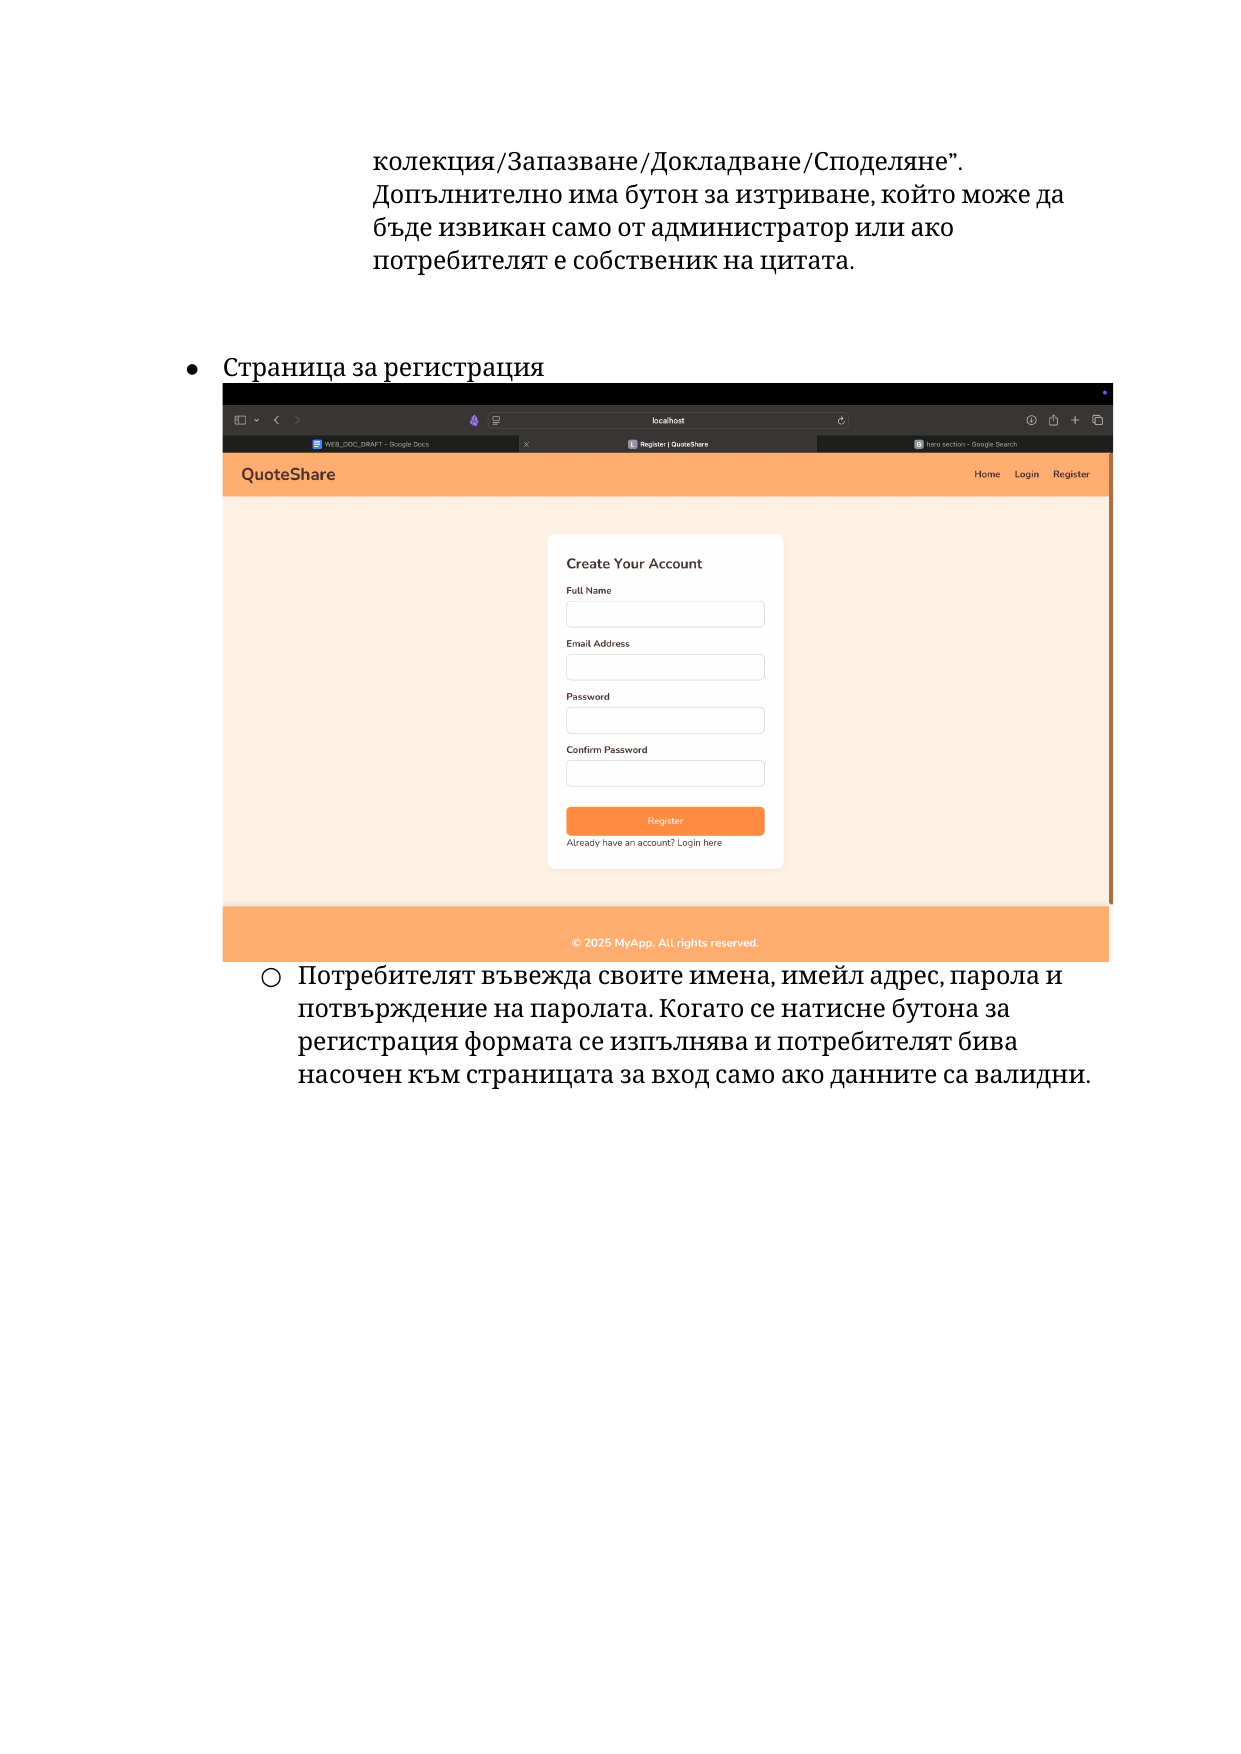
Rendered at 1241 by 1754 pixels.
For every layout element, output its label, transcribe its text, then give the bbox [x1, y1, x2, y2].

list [335, 148, 1093, 275]
list Потребителят въвежда своите имена, имейл адрес, парола и потвърждение на паролата. Когато се натисне бутона за регистрация формата се изпълнява и потребителят бива насочен към страницата за вход само ако данните са валидни. [260, 962, 1093, 1090]
picture [222, 383, 1114, 962]
